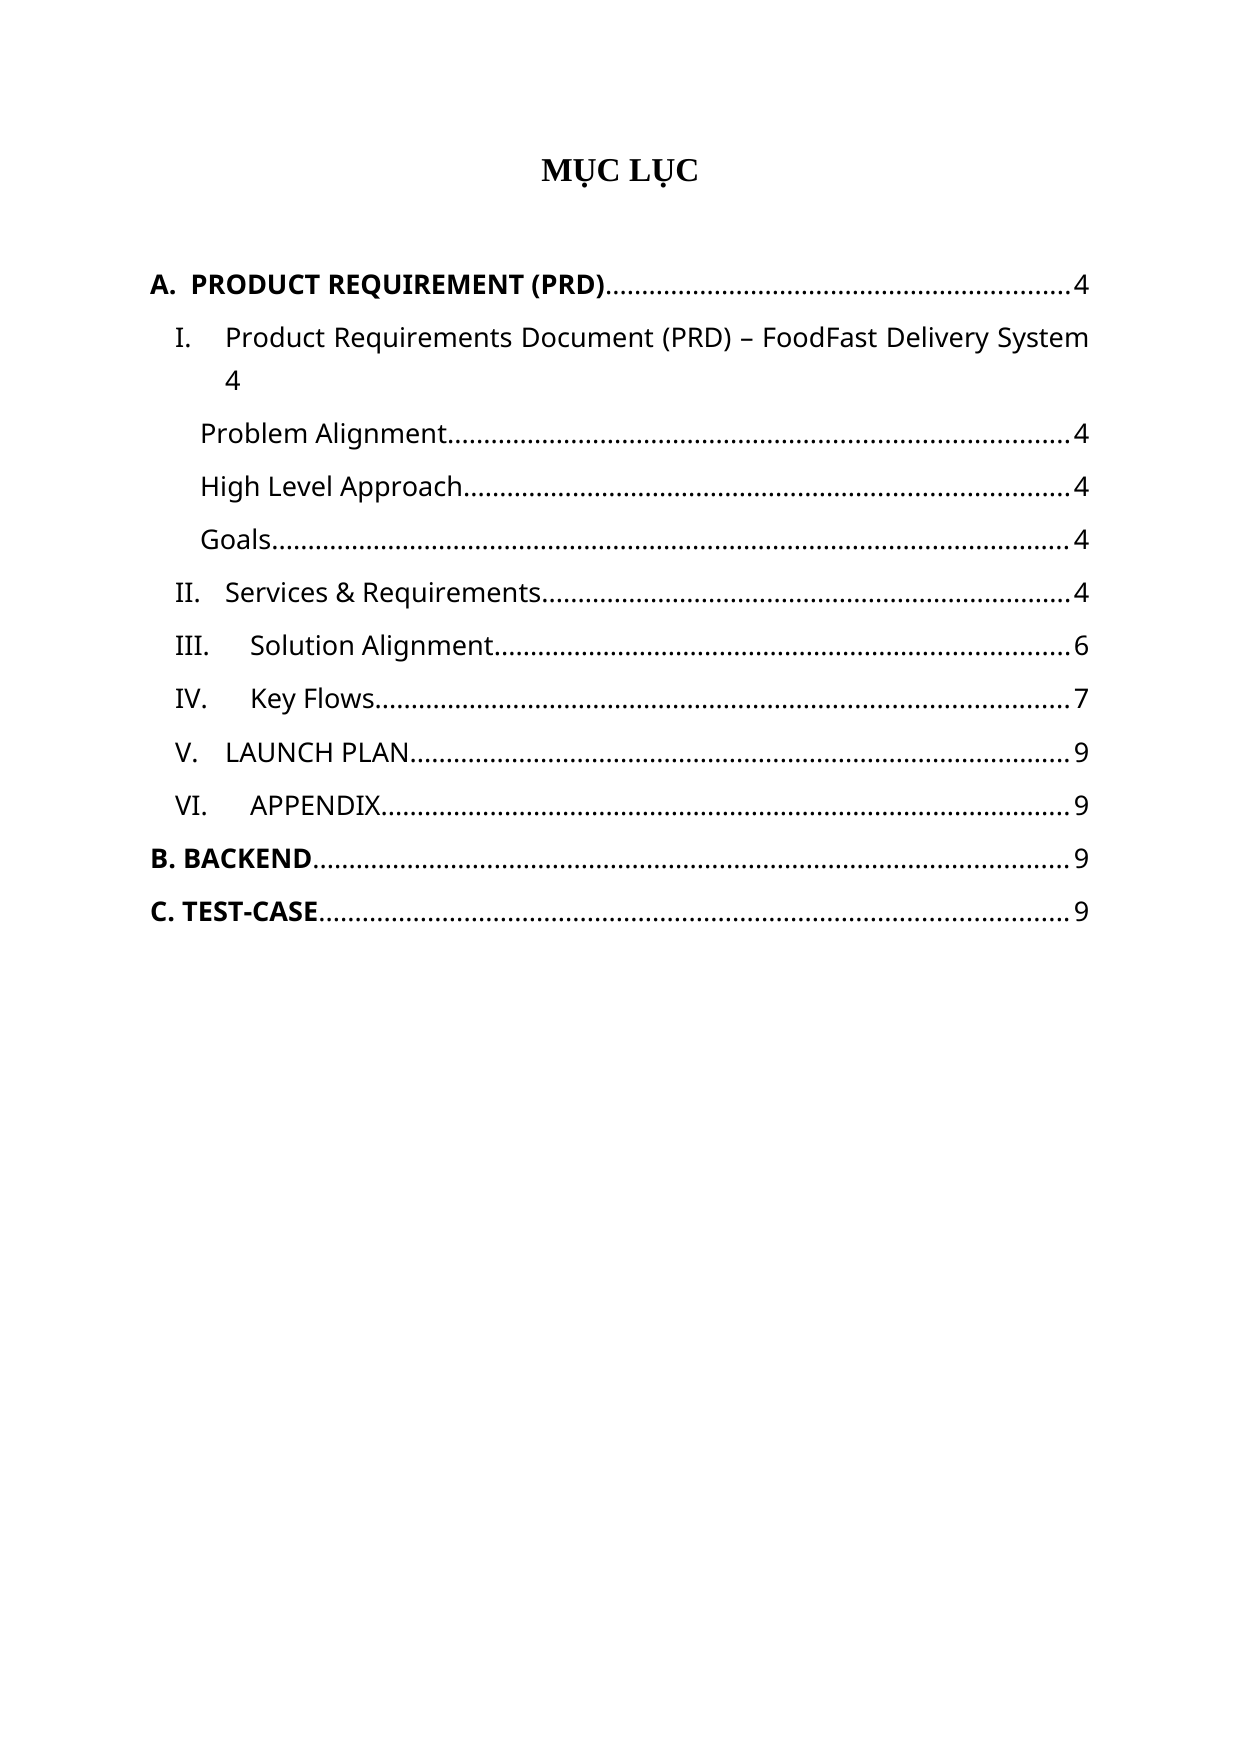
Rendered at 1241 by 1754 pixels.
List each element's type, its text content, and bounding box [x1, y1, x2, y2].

text MỤC LỤC [150, 150, 1090, 188]
